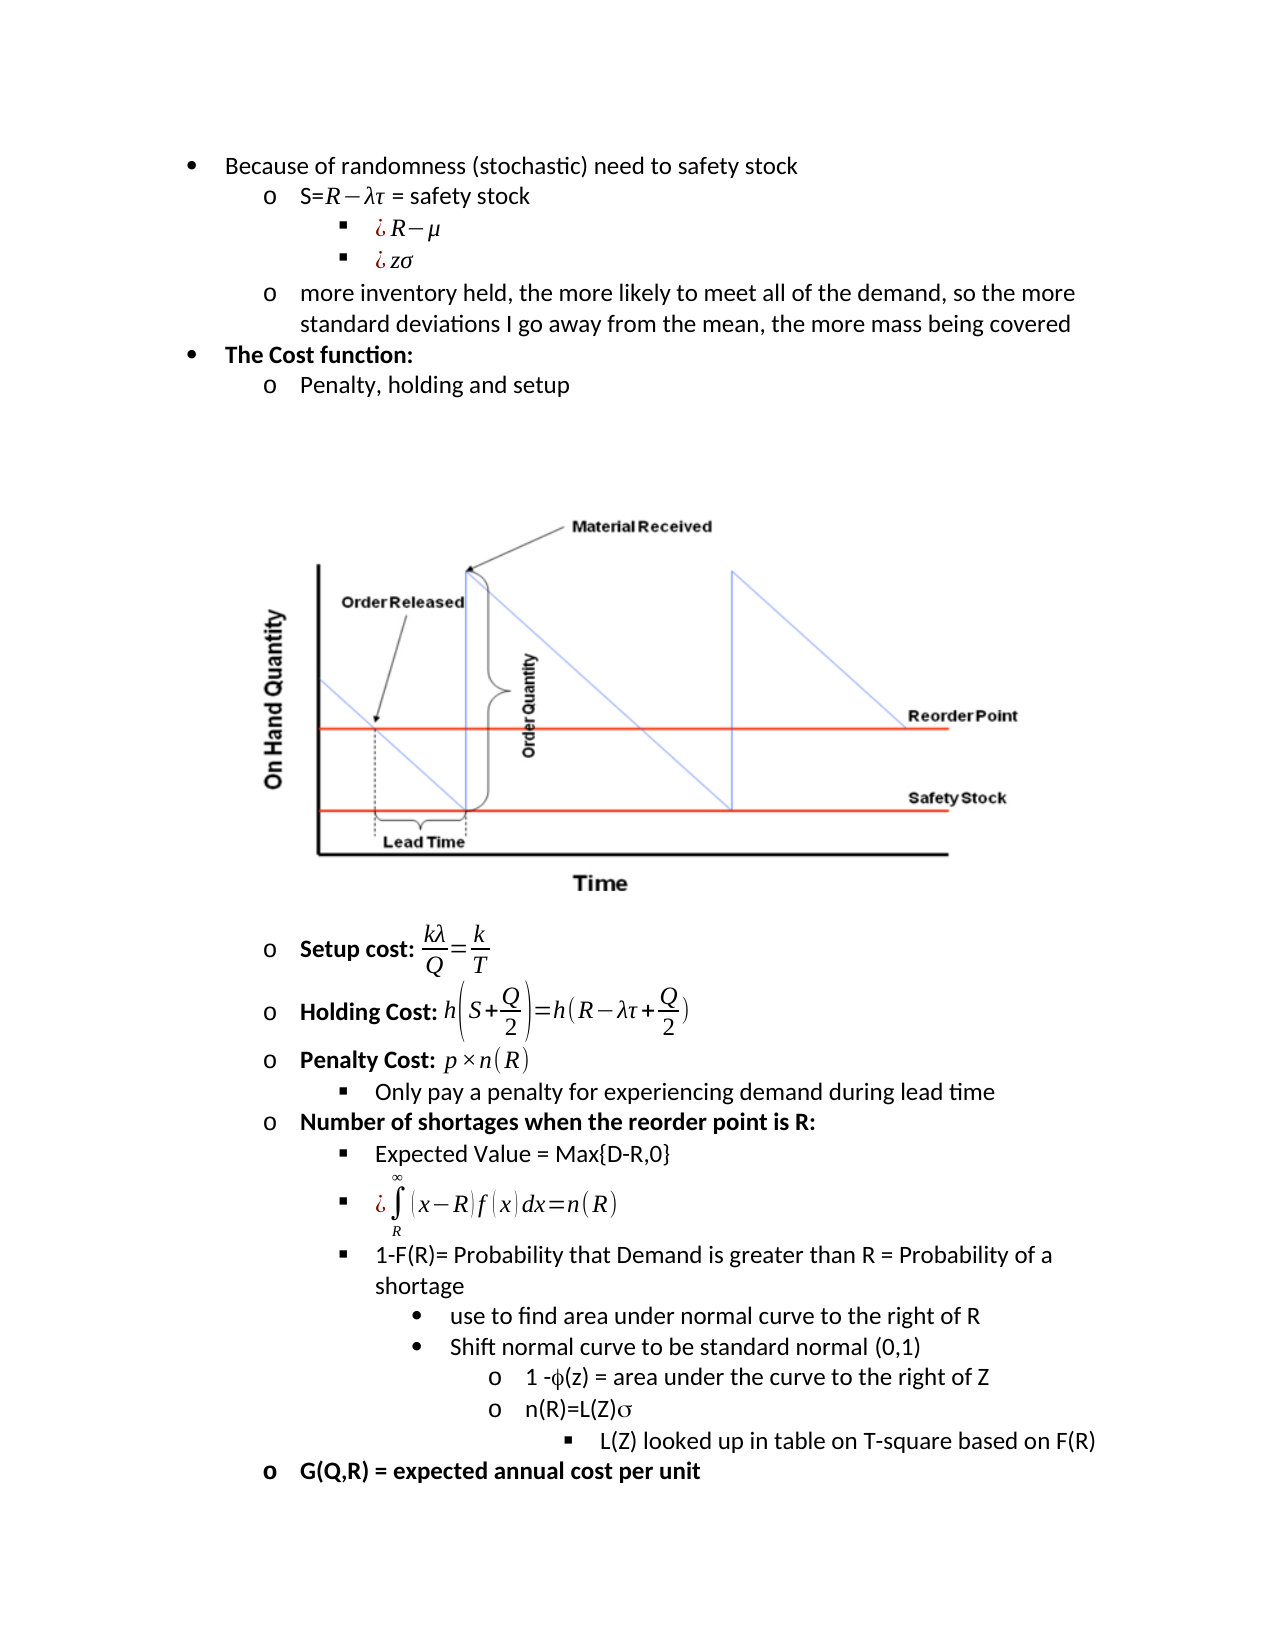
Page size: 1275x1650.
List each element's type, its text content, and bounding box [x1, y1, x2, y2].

list Only pay a penalty for experiencing demand during lead time [337, 1076, 1125, 1106]
list 1 -(z) = area under the curve to the right of Z [487, 1361, 1125, 1393]
list 1-F(R)= Probability that Demand is greater than R = Probability of a shortage [337, 1239, 1125, 1300]
list use to find area under normal curve to the right of R [412, 1300, 1125, 1331]
list The Cost function: [187, 339, 1125, 369]
list Penalty Cost: [262, 1044, 1125, 1076]
list n(R)=L(Z) [487, 1393, 1125, 1425]
list more inventory held, the more likely to meet all of the demand, so the more standard deviations I go away from the mean, the more mass being covered [262, 277, 1125, 339]
list Expected Value = Max{D-R,0} [337, 1138, 1125, 1169]
list G(Q,R) = expected annual cost per unit [262, 1456, 1125, 1487]
list Because of randomness (stochastic) need to safety stock [187, 150, 1125, 181]
list Holding Cost: [262, 979, 1125, 1044]
picture [253, 494, 1027, 902]
list Penalty, holding and setup [262, 369, 1125, 401]
list Shift normal curve to be standard normal (0,1) [412, 1331, 1125, 1361]
list S= = safety stock [262, 181, 1125, 212]
list Number of shortages when the reorder point is R: [262, 1106, 1125, 1138]
list L(Z) looked up in table on T-square based on F(R) [562, 1425, 1125, 1456]
